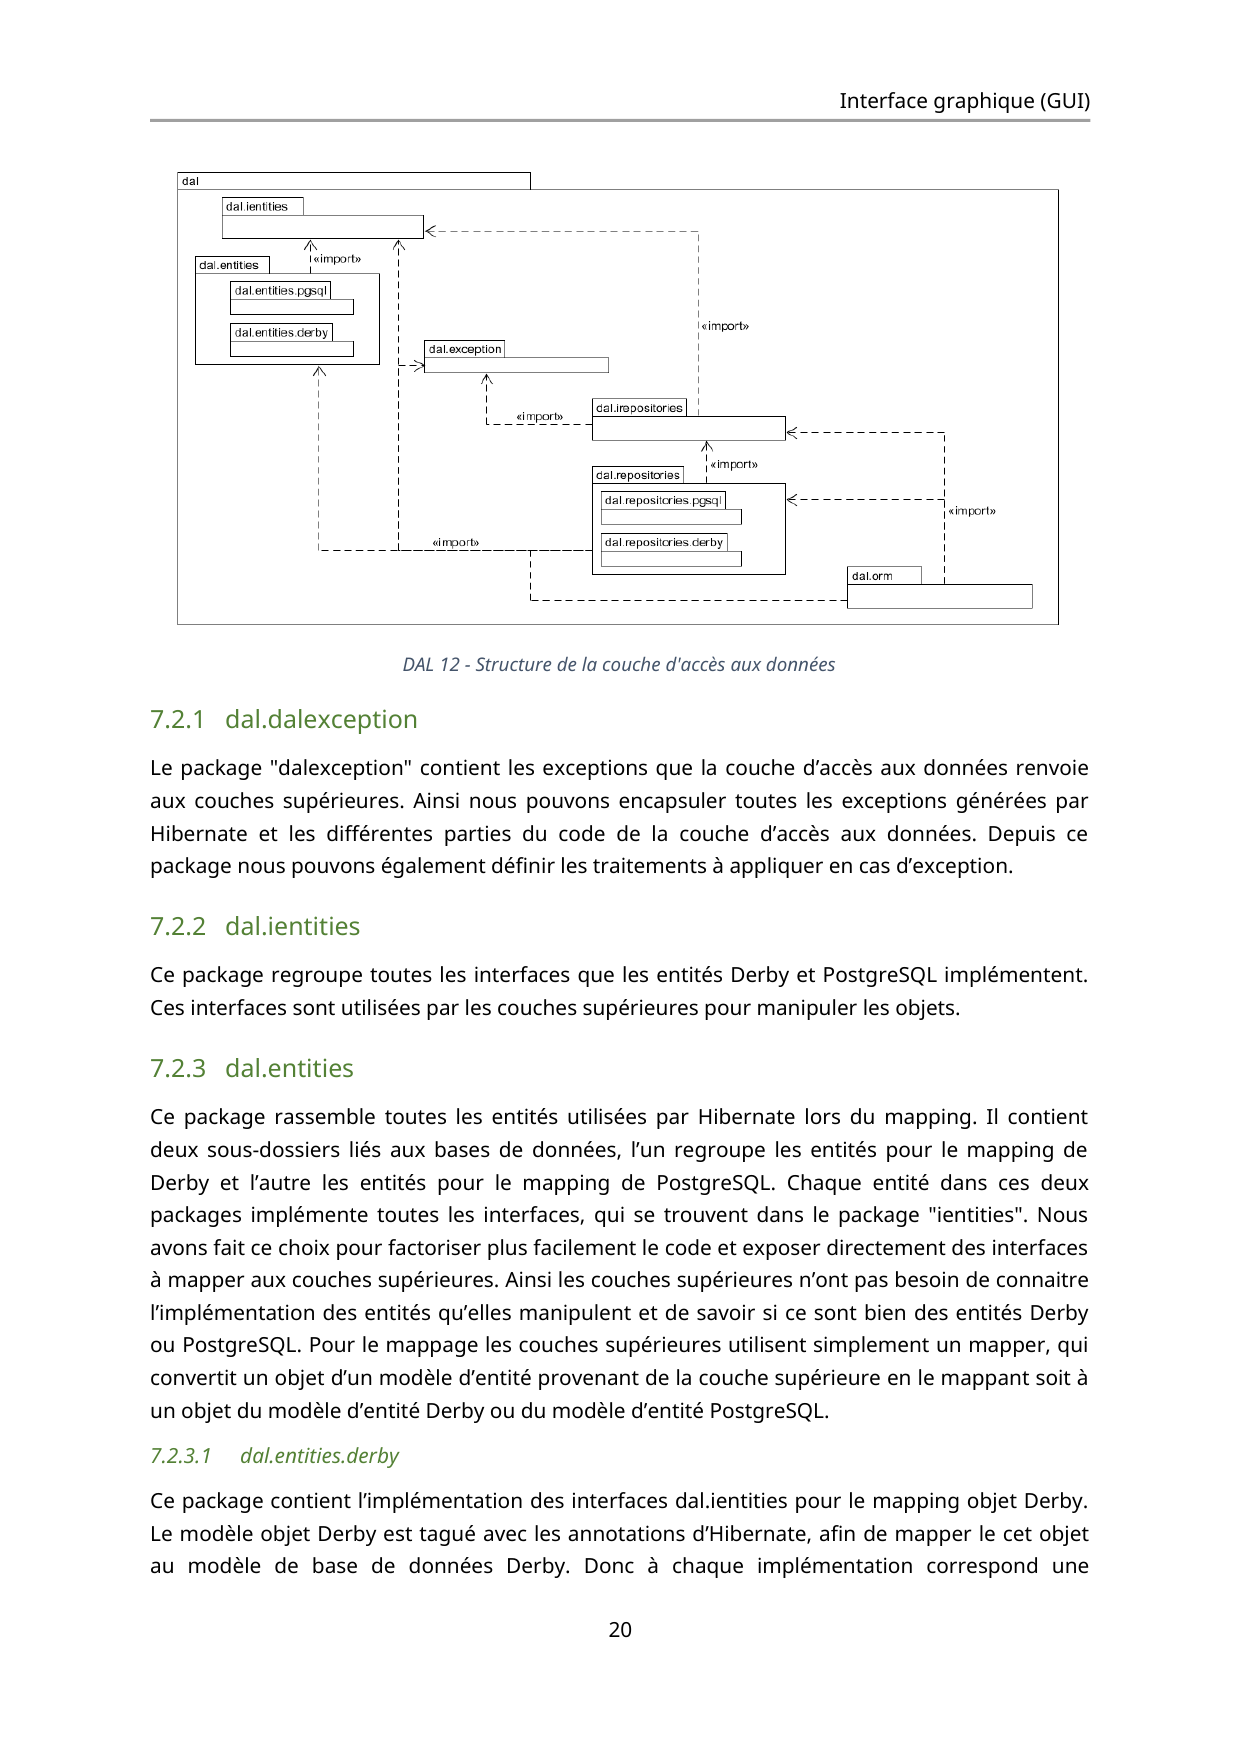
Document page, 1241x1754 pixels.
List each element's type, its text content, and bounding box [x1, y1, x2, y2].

text Ce package rassemble toutes les entités utilisées par Hibernate lors du mapping. Il contient deux sous-dossiers liés aux bases de données, l’un regroupe les entités pour le mapping de Derby et l’autre les entités pour le mapping de PostgreSQL. Chaque entité dans ces deux packages implémente toutes les interfaces, qui se trouvent dans le package "ientities". Nous avons fait ce choix pour factoriser plus facilement le code et exposer directement des interfaces à mapper aux couches supérieures. Ainsi les couches supérieures n’ont pas besoin de connaitre l’implémentation des entités qu’elles manipulent et de savoir si ce sont bien des entités Derby ou PostgreSQL. Pour le mappage les couches supérieures utilisent simplement un mapper, qui convertit un objet d’un modèle d’entité provenant de la couche supérieure en le mappant soit à un objet du modèle d’entité Derby ou du modèle d’entité PostgreSQL. [150, 1102, 1090, 1424]
text Le package "dalexception" contient les exceptions que la couche d’accès aux données renvoie aux couches supérieures. Ainsi nous pouvons encapsuler toutes les exceptions générées par Hibernate et les différentes parties du code de la couche d’accès aux données. Depuis ce package nous pouvons également définir les traitements à appliquer en cas d’exception. [150, 753, 1090, 880]
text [150, 1486, 1090, 1580]
subtitle dal.entities.derby [150, 1441, 1090, 1469]
subtitle dal.ientities [150, 909, 1090, 943]
picture [170, 163, 1070, 635]
text Ce package regroupe toutes les interfaces que les entités Derby et PostgreSQL implémentent. Ces interfaces sont utilisées par les couches supérieures pour manipuler les objets. [150, 961, 1090, 1022]
text DAL 12 - Structure de la couche d'accès aux données [150, 651, 1090, 677]
subtitle dal.entities [150, 1051, 1090, 1085]
subtitle dal.dalexception [150, 702, 1090, 736]
